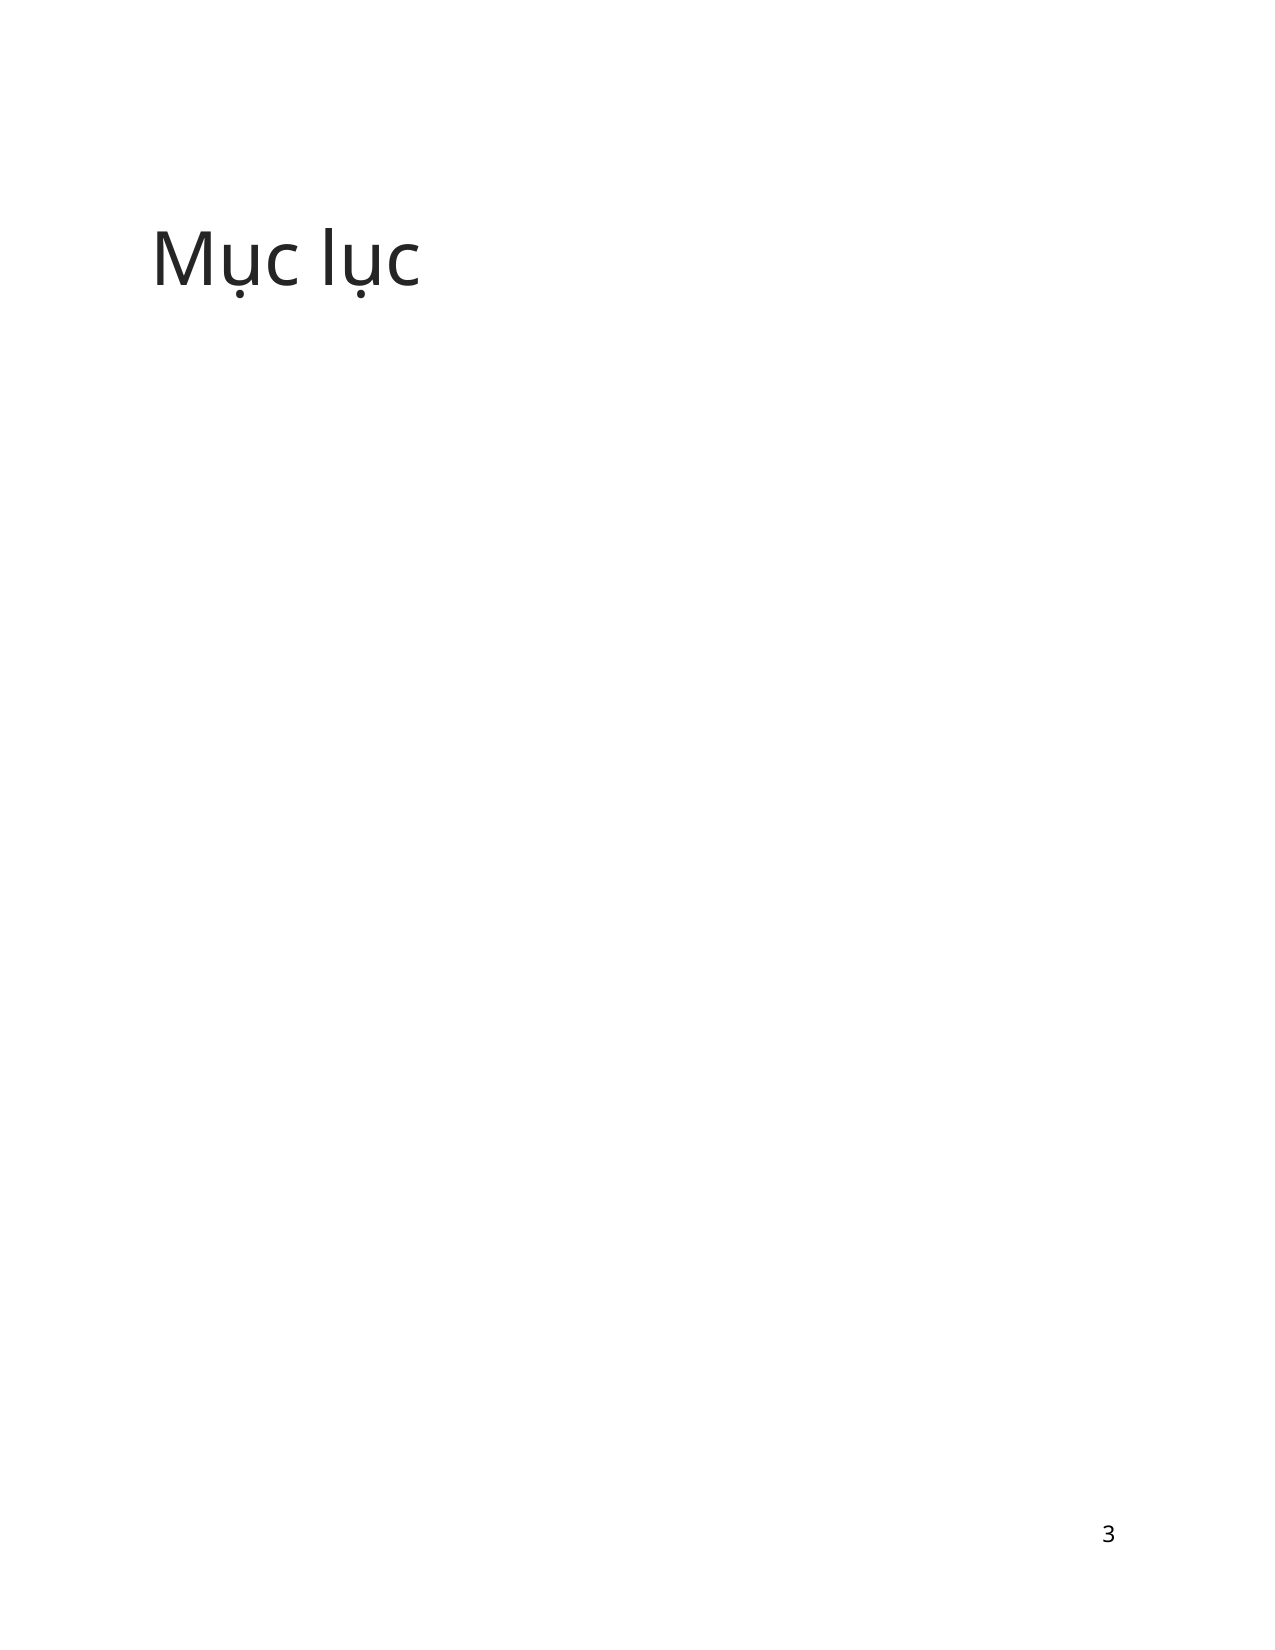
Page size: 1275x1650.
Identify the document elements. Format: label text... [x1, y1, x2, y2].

text Mục lục [150, 205, 1252, 307]
